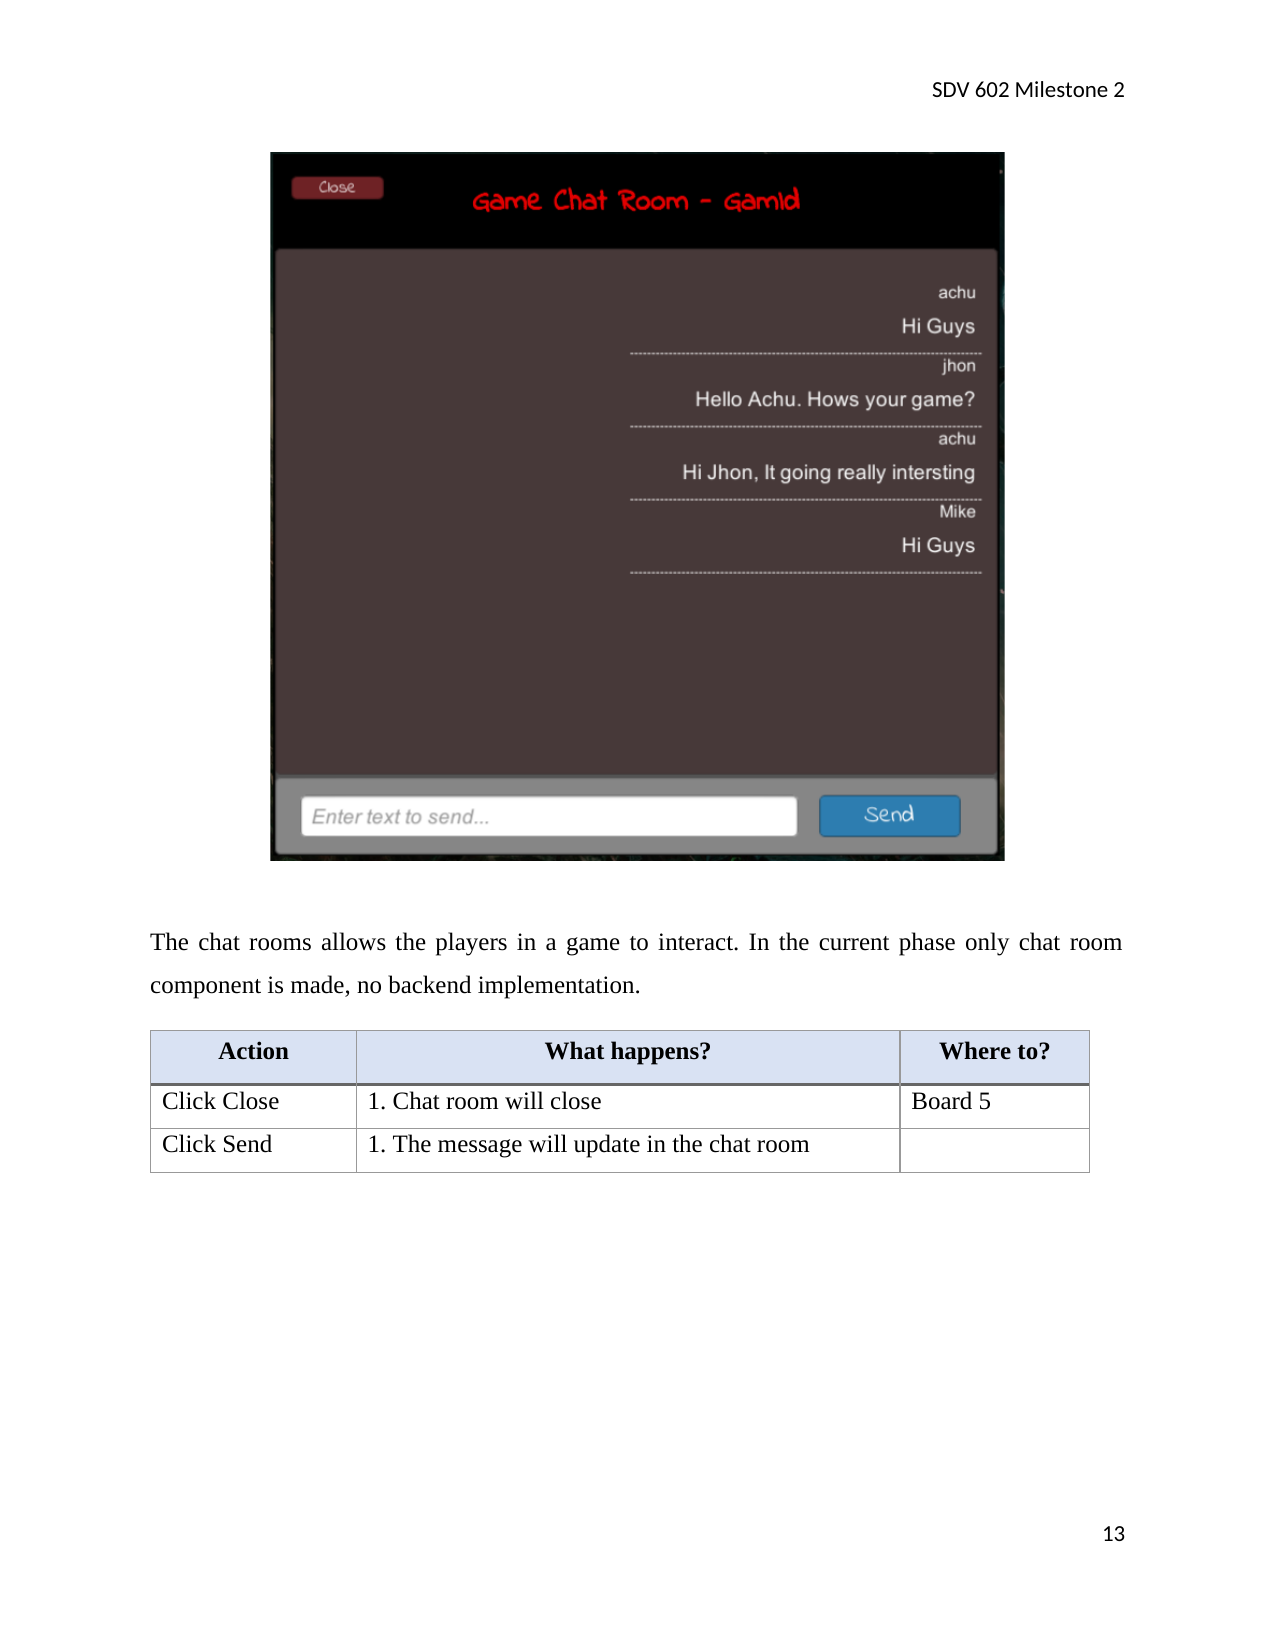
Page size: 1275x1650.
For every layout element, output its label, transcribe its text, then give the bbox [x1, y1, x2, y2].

table_header What happens? [357, 1031, 899, 1083]
table_cell Click Close [151, 1086, 356, 1128]
table_cell 1. The message will update in the chat room [357, 1129, 899, 1172]
table_cell 1. Chat room will close [357, 1086, 899, 1128]
table_cell [901, 1129, 1089, 1172]
table_cell Board 5 [901, 1086, 1089, 1128]
picture [270, 152, 1005, 861]
text The chat rooms allows the players in a game to interact. In the current phase only chat room component is made, no backend implementation. [150, 927, 1125, 999]
table_header Action [151, 1031, 356, 1083]
table_cell Click Send [151, 1129, 356, 1172]
table_header Where to? [901, 1031, 1089, 1083]
